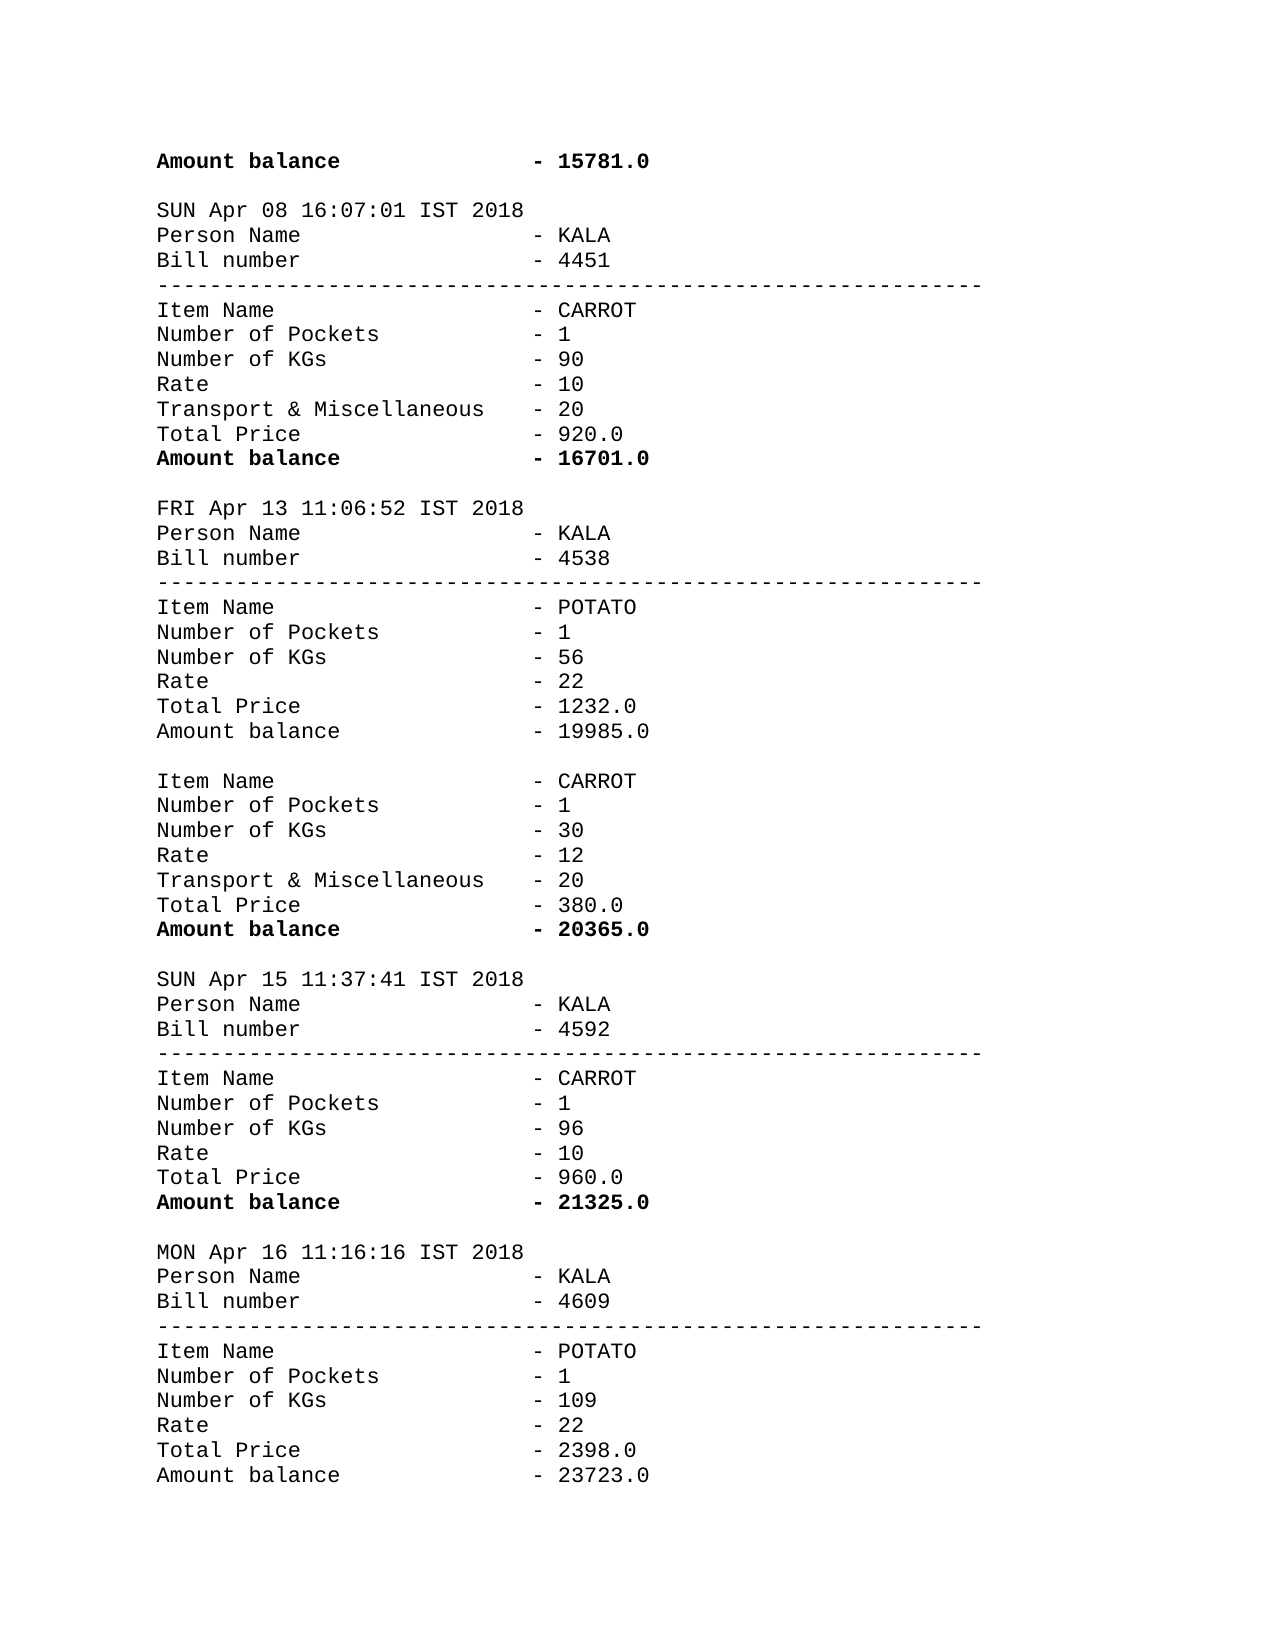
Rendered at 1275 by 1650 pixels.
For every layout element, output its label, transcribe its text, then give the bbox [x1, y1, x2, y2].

text Bill number - 4592 [156, 1018, 1118, 1042]
text Amount balance - 21325.0 [156, 1191, 1118, 1216]
text Item Name - CARROT [156, 770, 1118, 794]
text Number of KGs - 56 [156, 646, 1118, 671]
text Amount balance - 19985.0 [156, 720, 1118, 745]
text Number of Pockets - 1 [156, 323, 1118, 348]
text Bill number - 4538 [156, 547, 1118, 571]
text Person Name - KALA [156, 522, 1118, 547]
text Rate - 12 [156, 844, 1118, 869]
text Bill number - 4451 [156, 249, 1118, 274]
text Item Name - CARROT [156, 1067, 1118, 1092]
text Bill number - 4609 [156, 1290, 1118, 1315]
text Total Price - 960.0 [156, 1166, 1118, 1191]
text Item Name - POTATO [156, 1340, 1118, 1365]
text Number of KGs - 90 [156, 348, 1118, 373]
text Number of Pockets - 1 [156, 621, 1118, 646]
text Item Name - CARROT [156, 299, 1118, 323]
text Total Price - 380.0 [156, 894, 1118, 918]
text Number of Pockets - 1 [156, 794, 1118, 819]
text Number of KGs - 109 [156, 1389, 1118, 1414]
text Amount balance - 23723.0 [156, 1464, 1118, 1489]
text Person Name - KALA [156, 1266, 1118, 1290]
text MON Apr 16 11:16:16 IST 2018 [156, 1241, 1118, 1266]
text Number of Pockets - 1 [156, 1092, 1118, 1117]
text Total Price - 920.0 [156, 423, 1118, 447]
text Person Name - KALA [156, 224, 1118, 249]
text Item Name - POTATO [156, 596, 1118, 621]
text SUN Apr 15 11:37:41 IST 2018 [156, 968, 1118, 993]
text --------------------------------------------------------------- [156, 1315, 1118, 1340]
text Rate - 22 [156, 1414, 1118, 1439]
text Transport & Miscellaneous - 20 [156, 398, 1118, 423]
text Number of Pockets - 1 [156, 1365, 1118, 1389]
text Total Price - 2398.0 [156, 1439, 1118, 1464]
text Amount balance - 16701.0 [156, 447, 1118, 472]
text --------------------------------------------------------------- [156, 1042, 1118, 1067]
text SUN Apr 08 16:07:01 IST 2018 [156, 199, 1118, 224]
text Total Price - 1232.0 [156, 695, 1118, 720]
text --------------------------------------------------------------- [156, 274, 1118, 299]
text Amount balance - 15781.0 [156, 150, 1118, 175]
text Transport & Miscellaneous - 20 [156, 869, 1118, 894]
text Amount balance - 20365.0 [156, 918, 1118, 943]
text Number of KGs - 30 [156, 819, 1118, 844]
text Rate - 10 [156, 373, 1118, 398]
text Person Name - KALA [156, 993, 1118, 1018]
text --------------------------------------------------------------- [156, 571, 1118, 596]
text Rate - 10 [156, 1142, 1118, 1166]
text Number of KGs - 96 [156, 1117, 1118, 1142]
text Rate - 22 [156, 671, 1118, 695]
text FRI Apr 13 11:06:52 IST 2018 [156, 497, 1118, 522]
